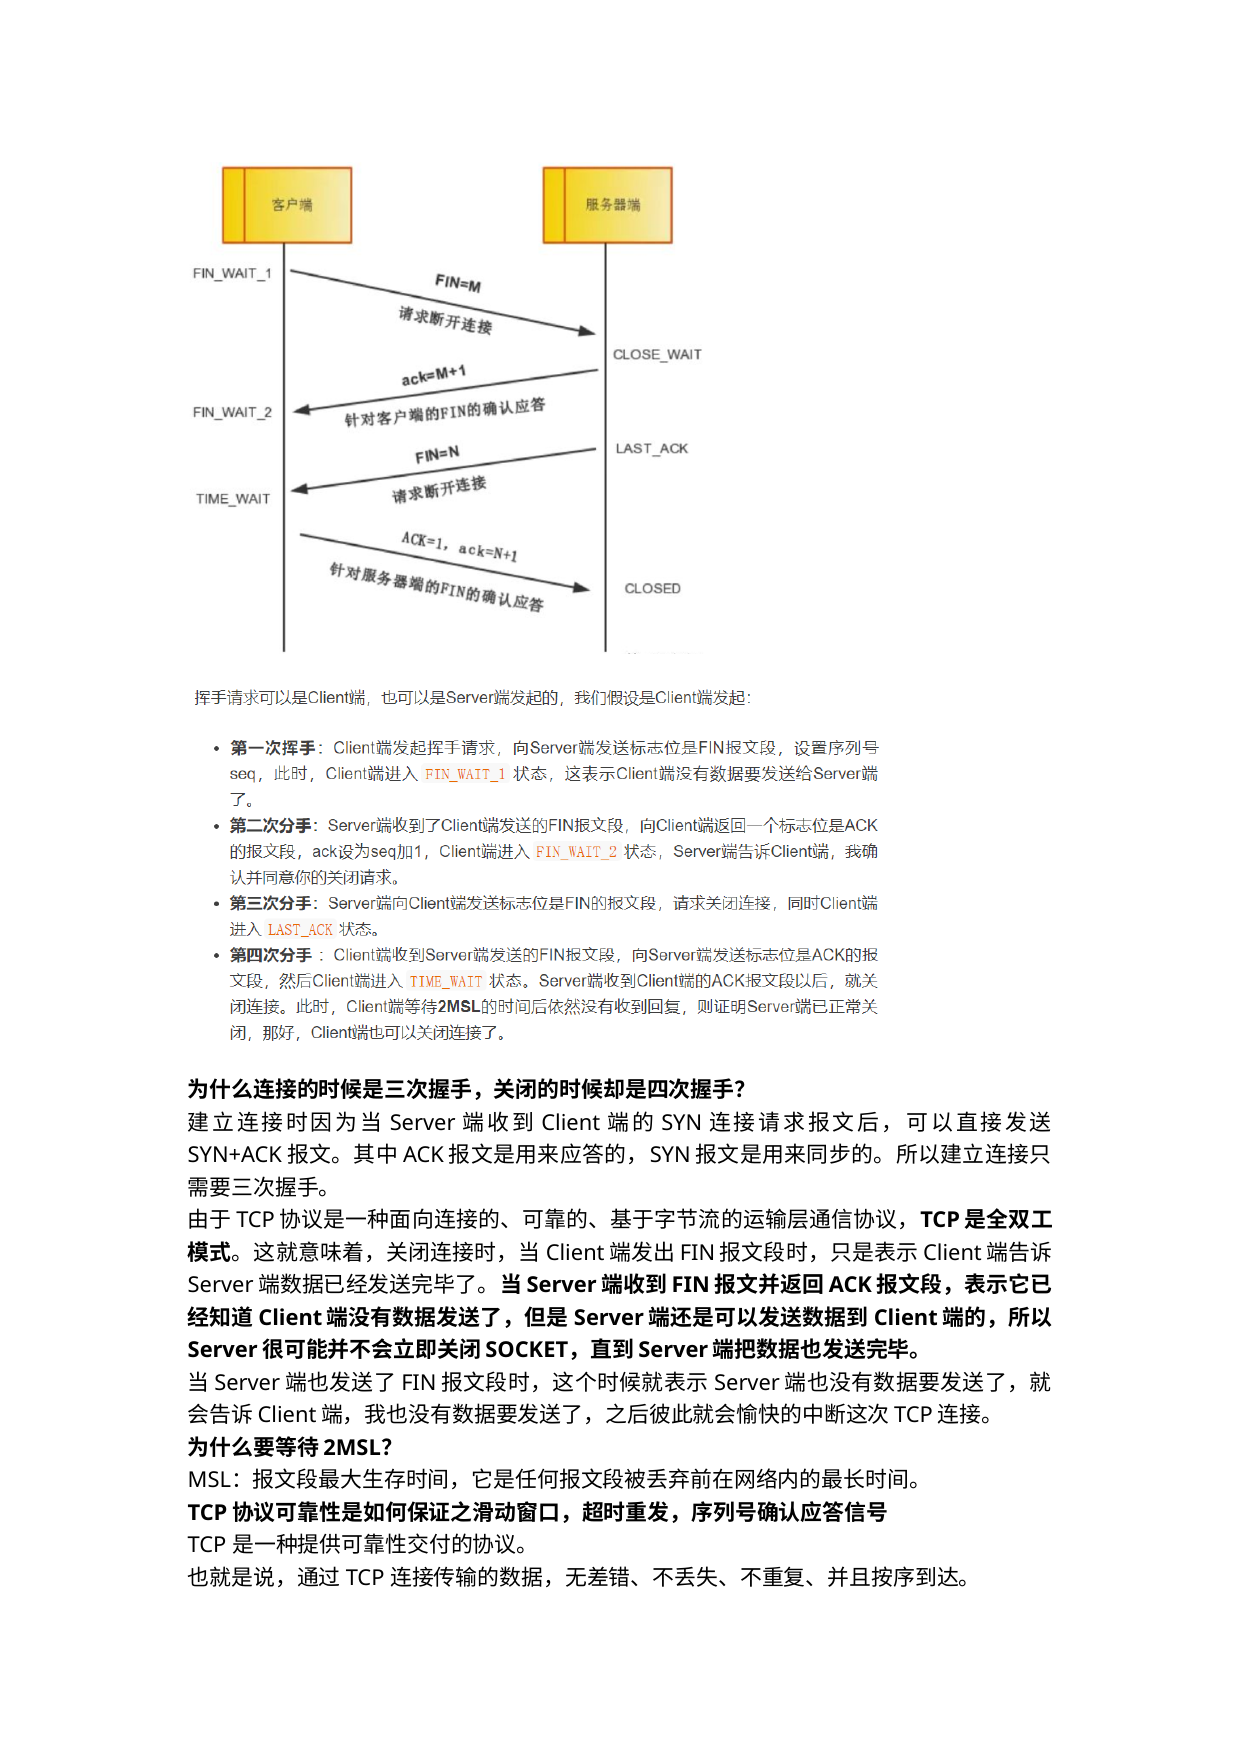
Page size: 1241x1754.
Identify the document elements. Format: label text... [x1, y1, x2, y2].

list MSL：报文段最大生存时间，它是任何报文段被丢弃前在网络内的最长时间。 [187, 1462, 1053, 1494]
picture [187, 162, 704, 654]
list TCP 是一种提供可靠性交付的协议。 [187, 1527, 1053, 1559]
list 为什么连接的时候是三次握手，关闭的时候却是四次握手？ [187, 1072, 1053, 1104]
list 由于TCP协议是一种面向连接的、可靠的、基于字节流的运输层通信协议，TCP是全双工模式。这就意味着，关闭连接时，当Client端发出FIN报文段时，只是表示Client端告诉Server端数据已经发送完毕了。当Server端收到FIN报文并返回ACK报文段，表示它已经知道Client端没有数据发送了，但是Server端还是可以发送数据到Client端的，所以Server很可能并不会立即关闭SOCKET，直到Server端把数据也发送完毕。 [187, 1202, 1053, 1364]
list 建立连接时因为当Server端收到Client端的SYN连接请求报文后，可以直接发送SYN+ACK报文。其中ACK报文是用来应答的，SYN报文是用来同步的。所以建立连接只需要三次握手。 [187, 1104, 1053, 1202]
list TCP协议可靠性是如何保证之滑动窗口，超时重发，序列号确认应答信号 [187, 1494, 1053, 1527]
list 当Server端也发送了FIN报文段时，这个时候就表示Server端也没有数据要发送了，就会告诉Client端，我也没有数据要发送了，之后彼此就会愉快的中断这次TCP连接。 [187, 1364, 1053, 1429]
picture [187, 682, 884, 1054]
list 为什么要等待2MSL？ [187, 1429, 1053, 1462]
list 也就是说，通过 TCP 连接传输的数据，无差错、不丢失、不重复、并且按序到达。 [187, 1559, 1053, 1592]
